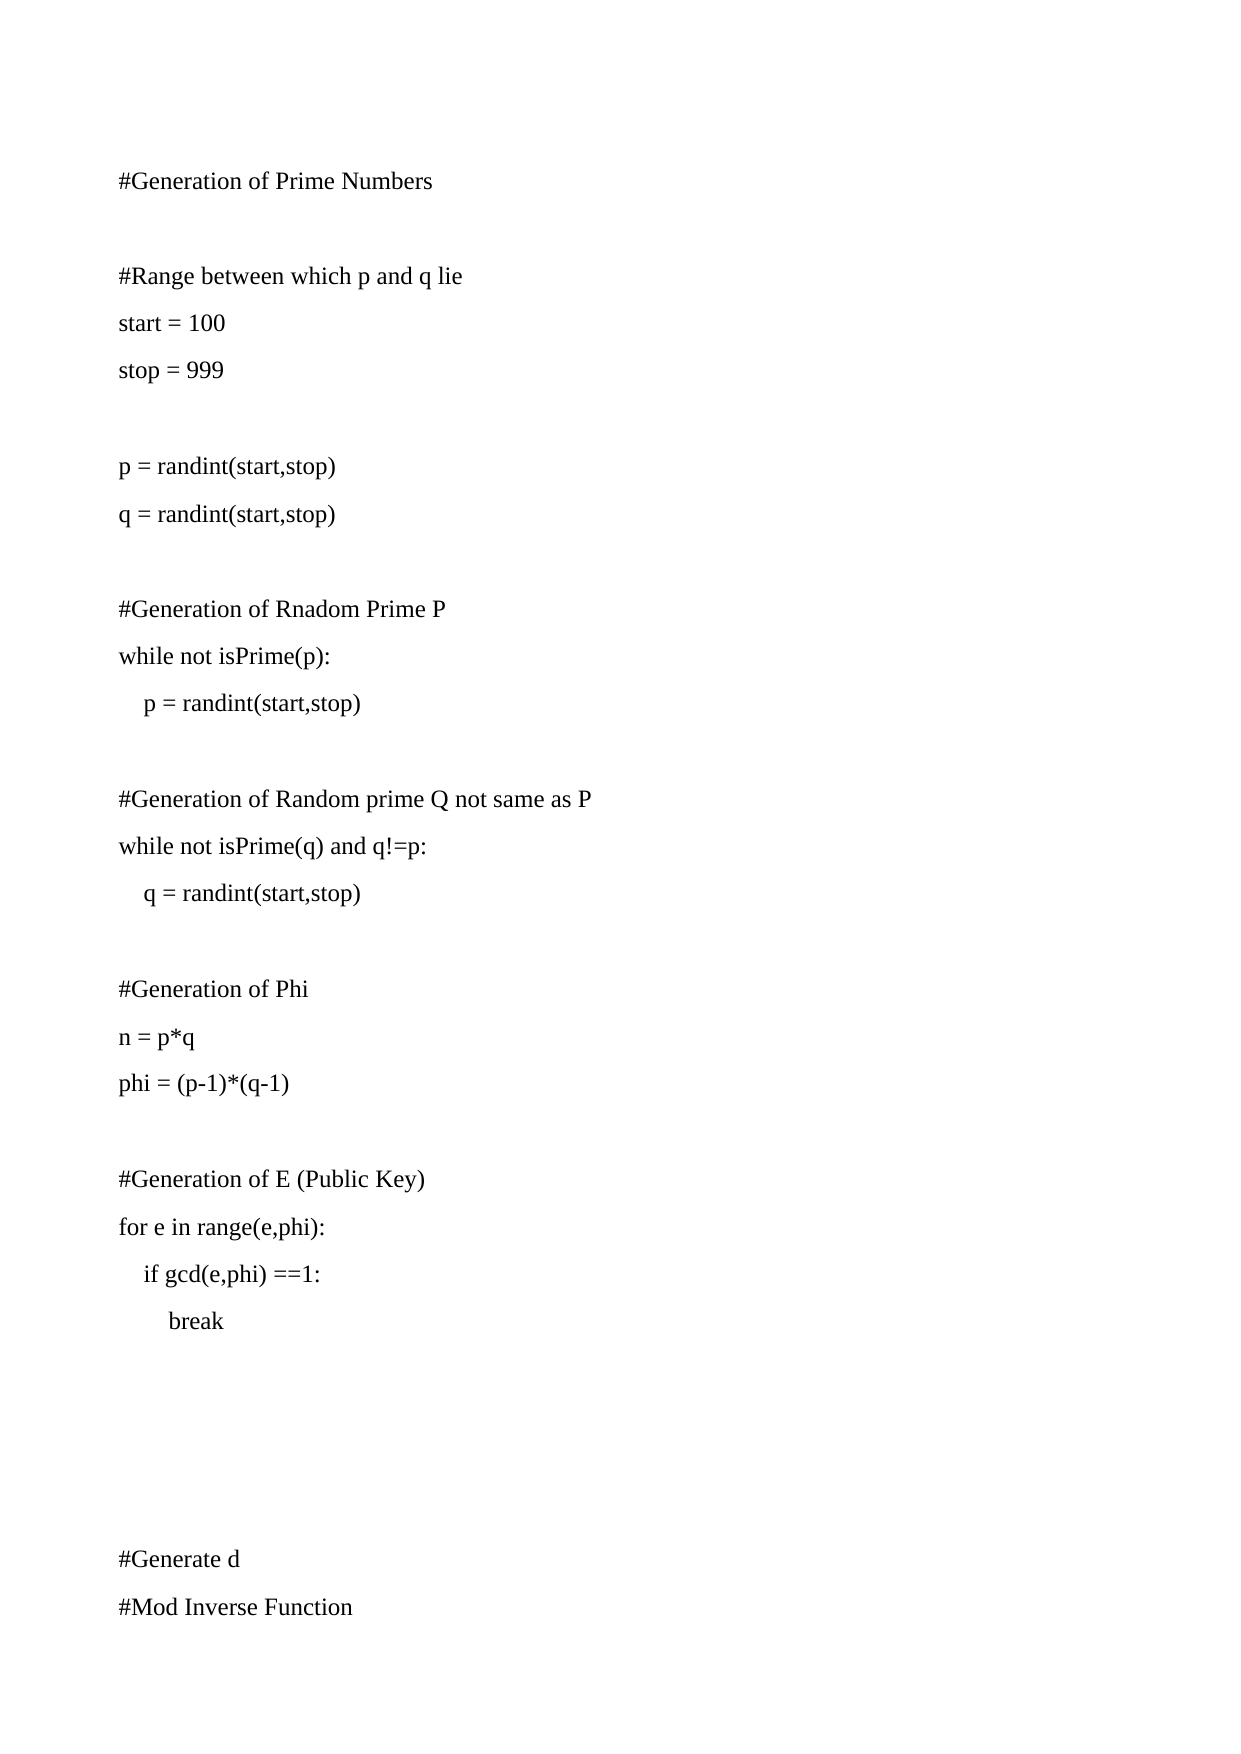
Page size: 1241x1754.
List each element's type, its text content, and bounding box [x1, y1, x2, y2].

text p = randint(start,stop) q = randint(start,stop) [118, 451, 338, 527]
text #Generation of Phi n = p*q [118, 974, 311, 1050]
text #Generation of E (Public Key) for e in range(e,phi): [118, 1164, 428, 1240]
text #Mod Inverse Function [118, 1592, 1205, 1621]
text p = randint(start,stop) [143, 689, 1205, 717]
text #Range between which p and q lie start = 100 [118, 261, 465, 337]
text phi = (p-1)*(q-1) [118, 1069, 1205, 1098]
text #Generate d [118, 1544, 1205, 1573]
text stop = 999 [118, 356, 1205, 385]
text q = randint(start,stop) [143, 879, 1205, 907]
text #Generation of Random prime Q not same as P while not isPrime(q) and q!=p: [118, 784, 594, 860]
text #Generation of Rnadom Prime P while not isPrime(p): [118, 594, 449, 670]
text if gcd(e,phi) ==1: break [143, 1259, 323, 1335]
text #Generation of Prime Numbers [118, 166, 1205, 194]
